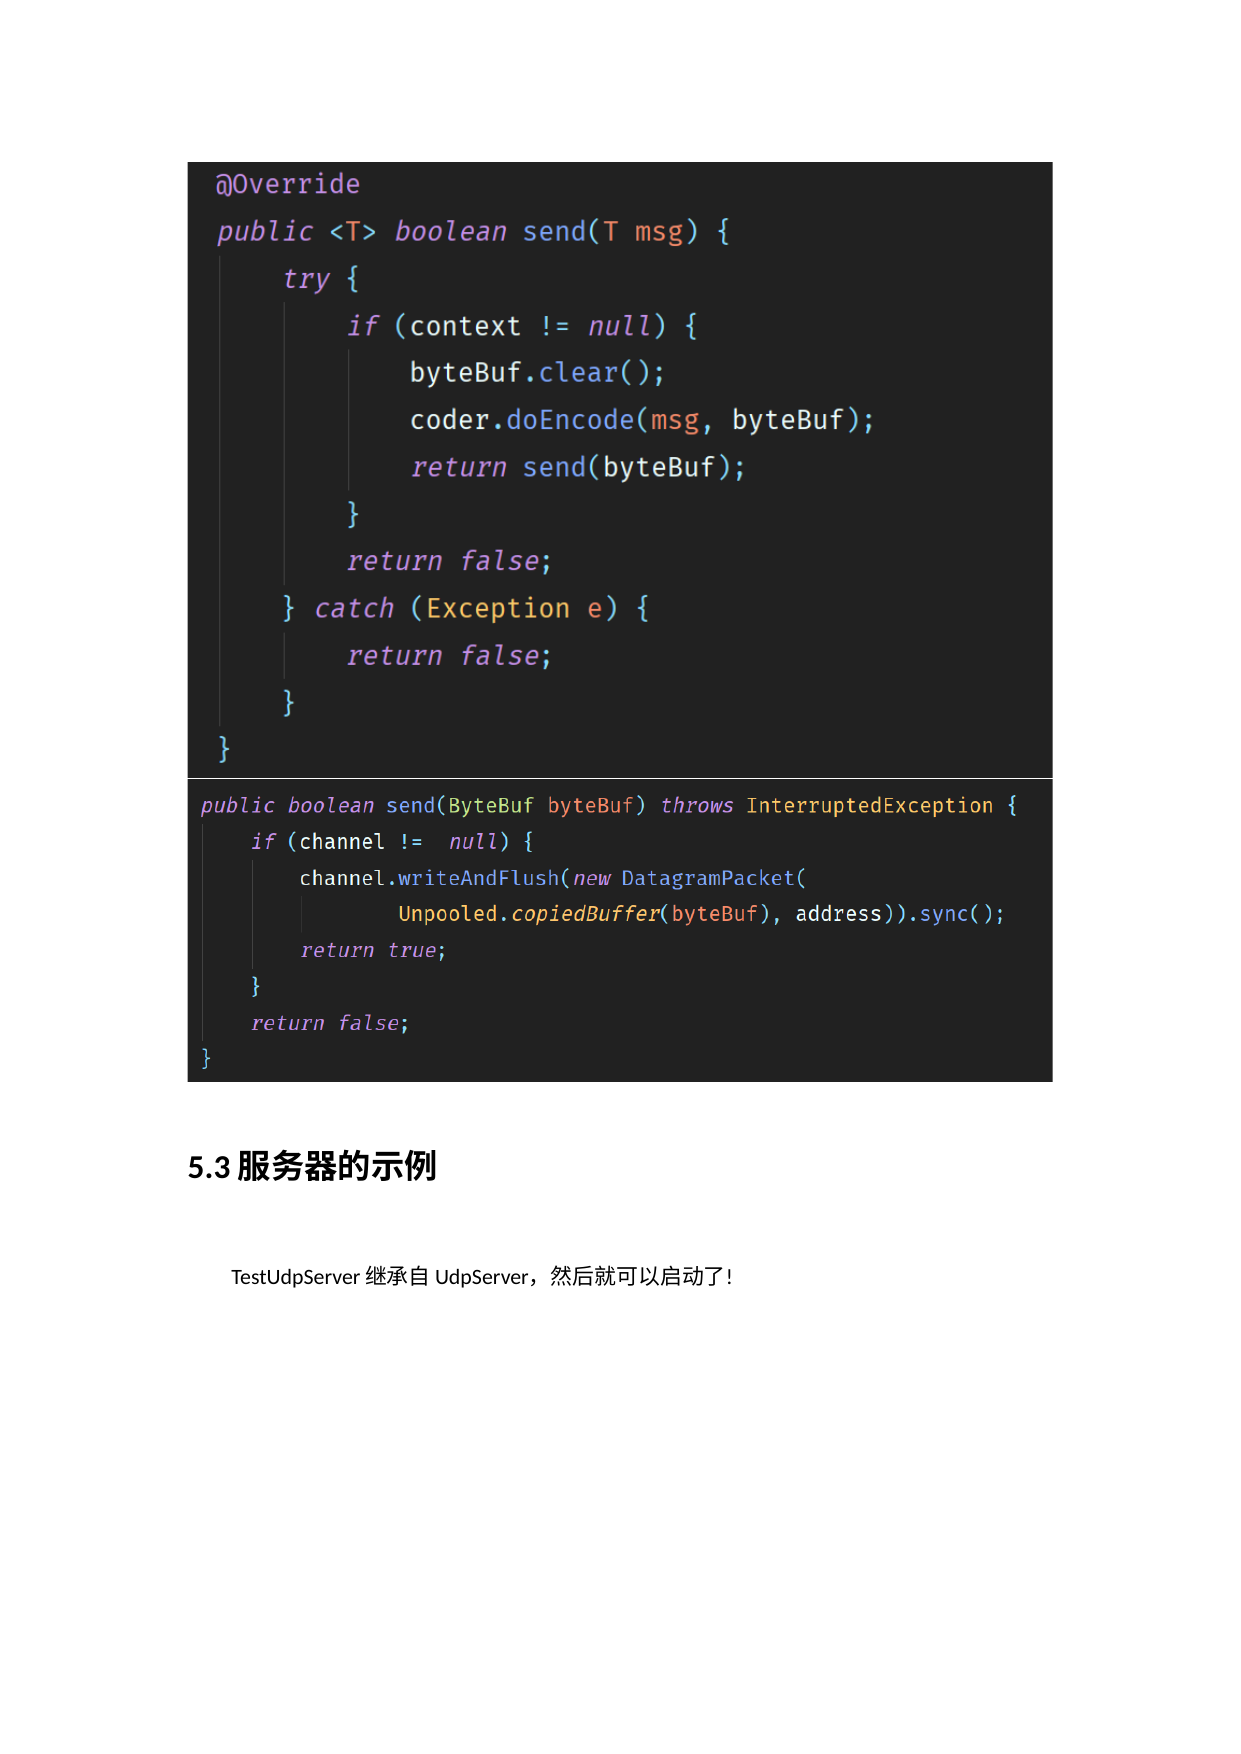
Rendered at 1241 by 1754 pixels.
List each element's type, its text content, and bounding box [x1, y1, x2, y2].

subtitle 5.3 服务器的示例 [187, 1132, 1053, 1197]
text TestUdpServer继承自UdpServer，然后就可以启动了! [187, 1259, 1053, 1291]
picture [187, 162, 1053, 778]
picture [187, 779, 1053, 1082]
